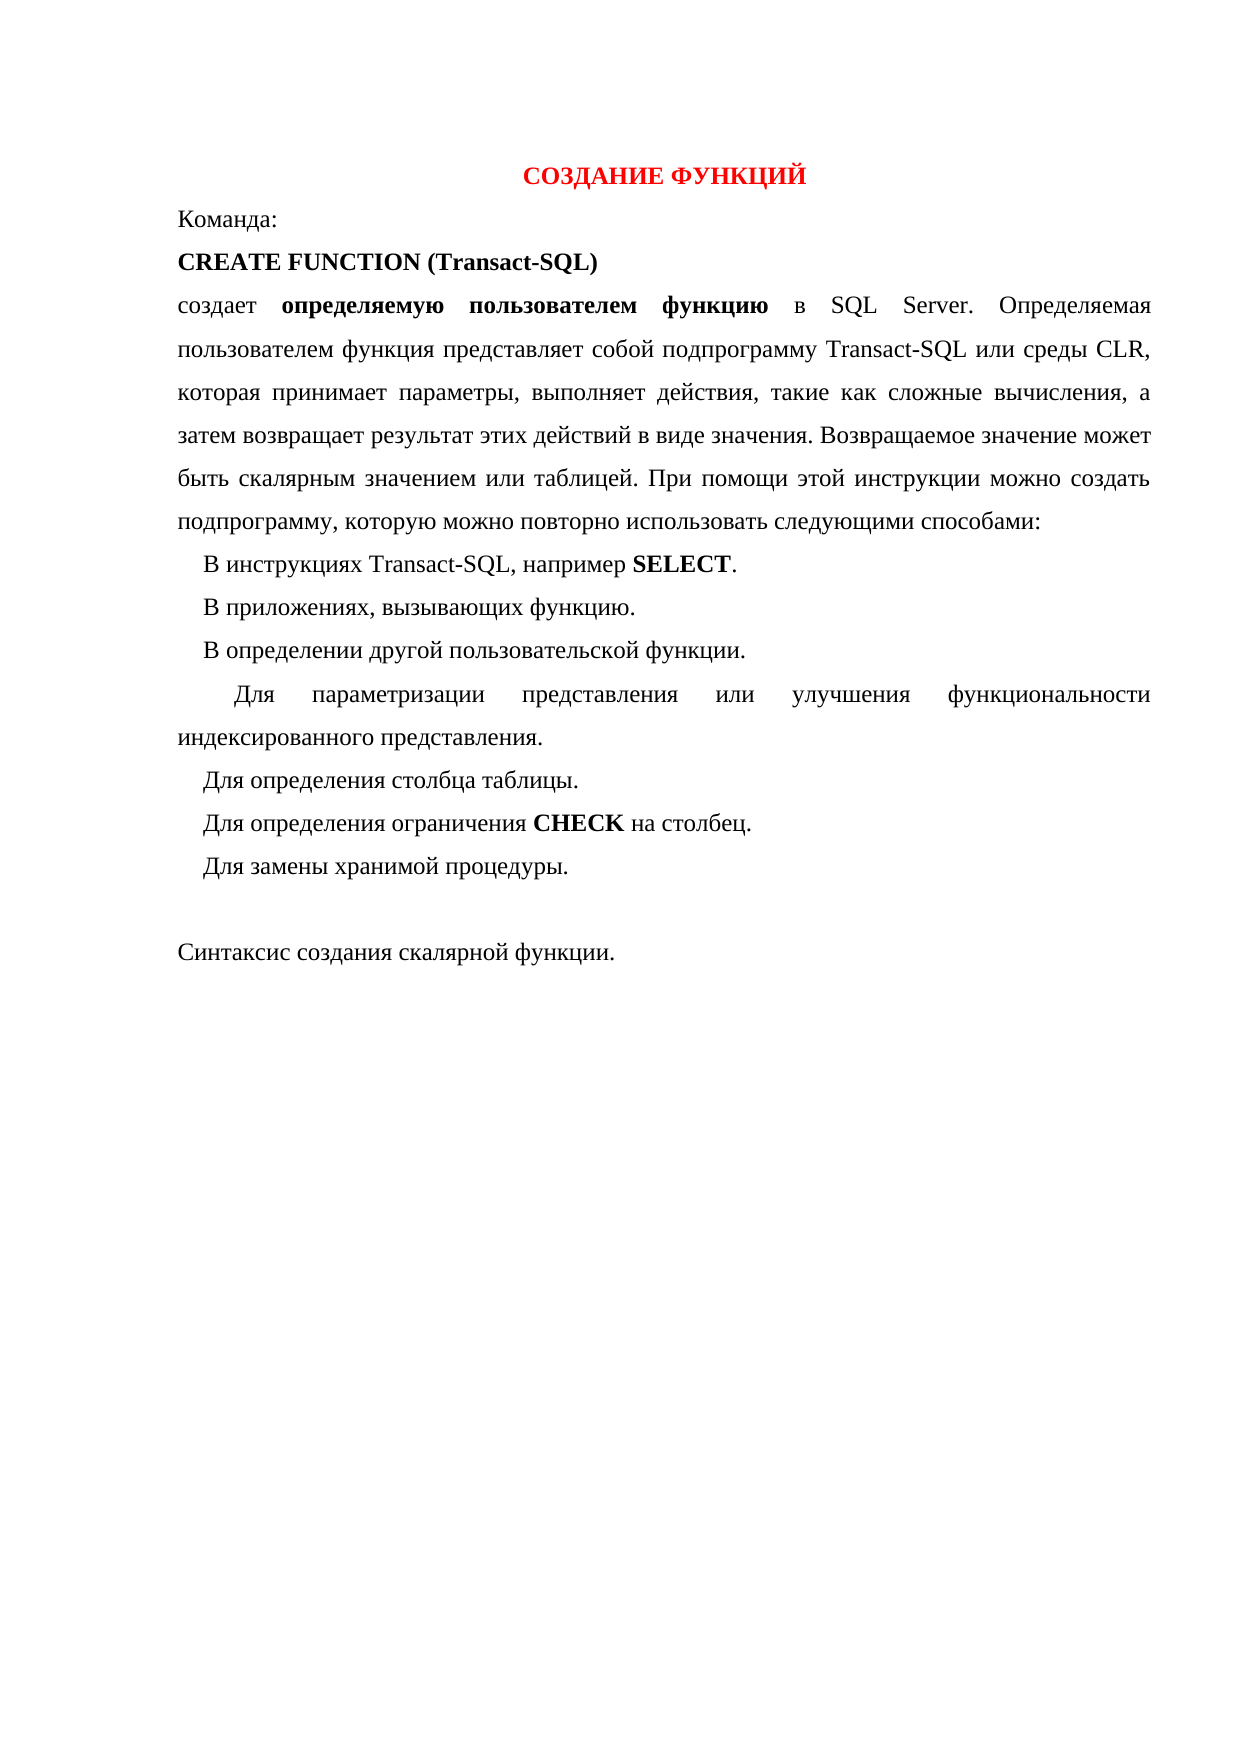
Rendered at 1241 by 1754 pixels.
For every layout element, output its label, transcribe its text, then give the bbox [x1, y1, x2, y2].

text создает определяемую пользователем функцию в SQL Server. Определяемая пользователем функция представляет собой подпрограмму Transact-SQL или среды CLR, которая принимает параметры, выполняет действия, такие как сложные вычисления, а затем возвращает результат этих действий в виде значения. Возвращаемое значение может быть скалярным значением или таблицей. При помощи этой инструкции можно создать подпрограмму, которую можно повторно использовать следующими способами: [177, 291, 1152, 535]
text  В определении другой пользовательской функции. [177, 636, 1152, 664]
text  В инструкциях Transact-SQL, например SELECT. [177, 549, 1152, 578]
text CREATE FUNCTION (Transact-SQL) [177, 247, 1152, 276]
text  В приложениях, вызывающих функцию. [177, 592, 1152, 621]
text Команда: [177, 204, 1152, 233]
text  Для определения столбца таблицы. [177, 765, 1152, 794]
text  Для замены хранимой процедуры. [177, 851, 1152, 880]
text  Для параметризации представления или улучшения функциональности индексированного представления. [177, 679, 1152, 751]
text СОЗДАНИЕ ФУНКЦИЙ [177, 161, 1152, 190]
text  Для определения ограничения CHECK на столбец. [177, 808, 1152, 837]
text Синтаксис создания скалярной функции. [177, 937, 1152, 966]
